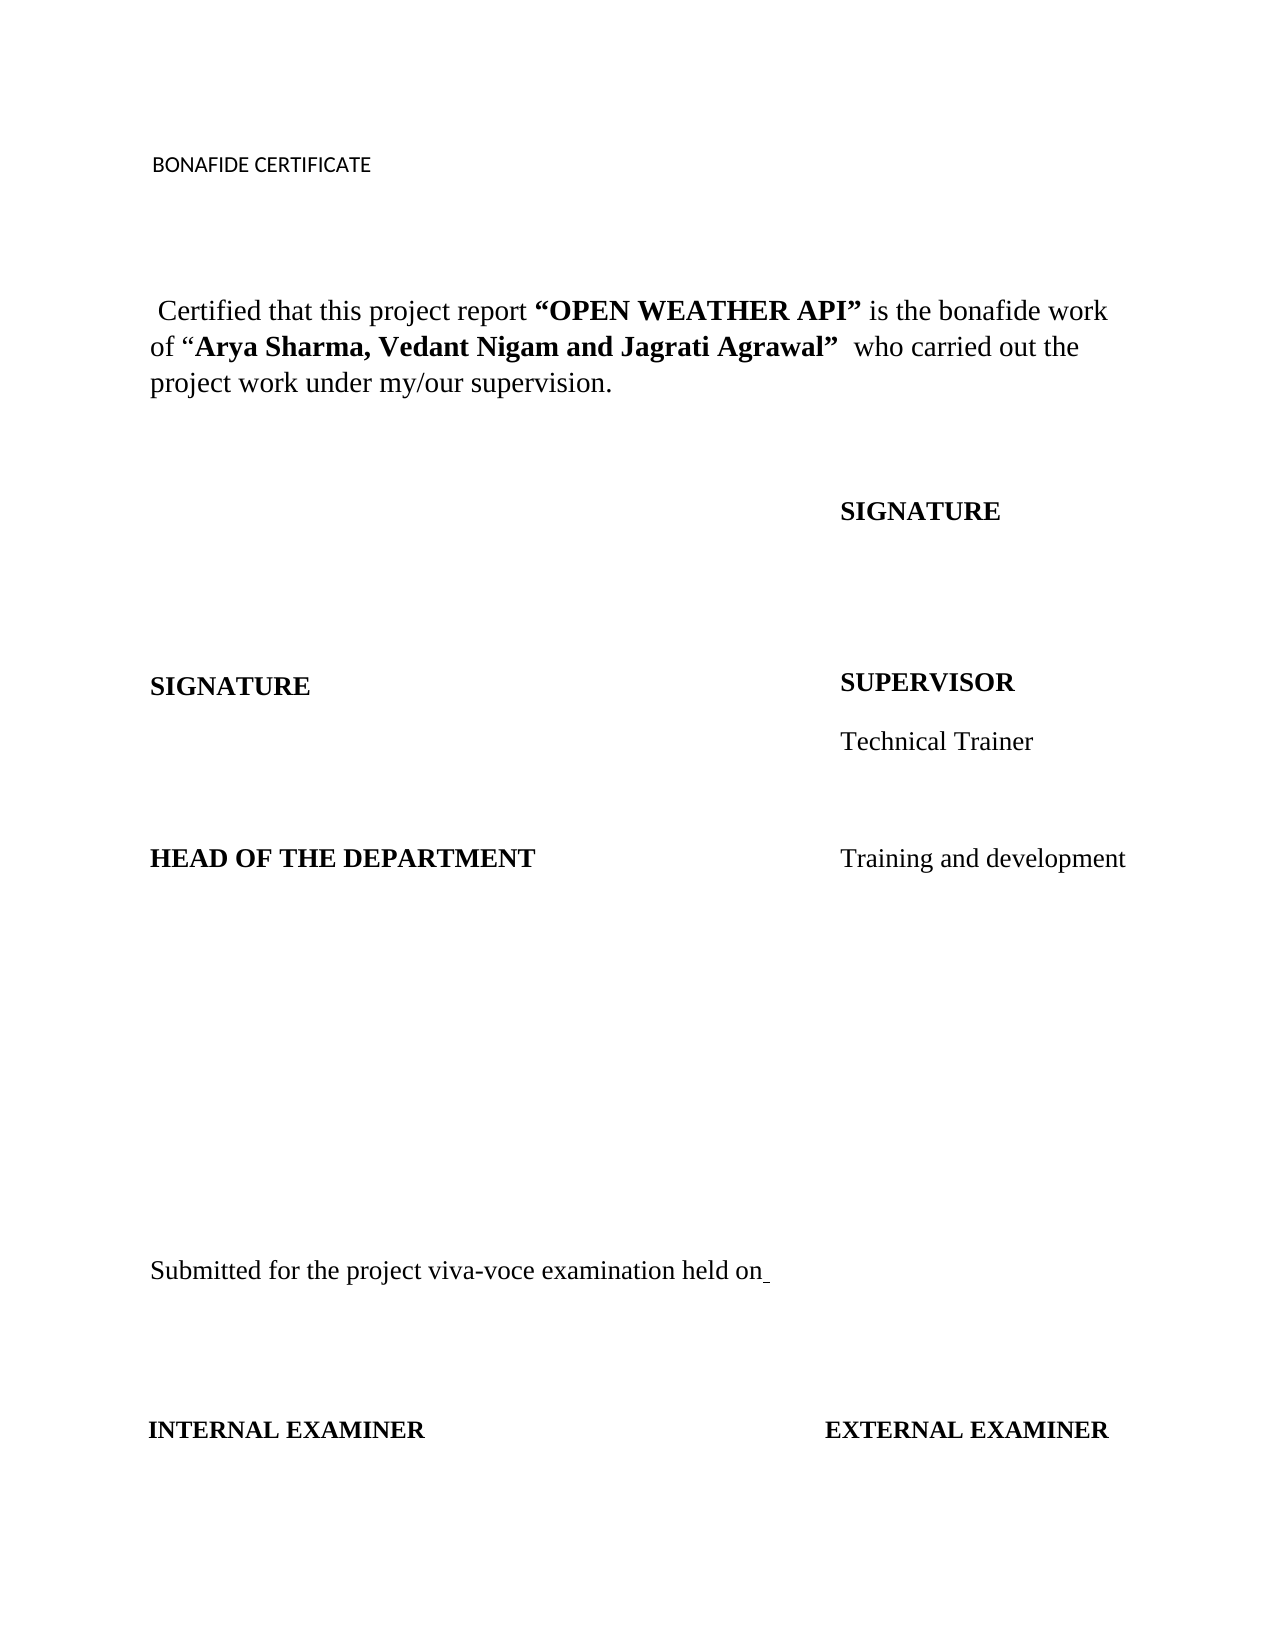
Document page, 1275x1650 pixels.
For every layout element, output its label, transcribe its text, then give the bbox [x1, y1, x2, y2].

text INTERNAL EXAMINER EXTERNAL EXAMINER [148, 1415, 1125, 1444]
text Certified that this project report “OPEN WEATHER API” is the bonafide work of “Arya Sharma, Vedant Nigam and Jagrati Agrawal” who carried out the project work under my/our supervision. [150, 293, 1125, 398]
table_header SIGNATURE HEAD OF THE DEPARTMENT [150, 412, 840, 1006]
table_header SIGNATURE SUPERVISOR Technical Trainer Training and development [840, 412, 1144, 1006]
subtitle BONAFIDE CERTIFICATE [152, 150, 1125, 178]
text Submitted for the project viva-voce examination held on [150, 1254, 1125, 1286]
